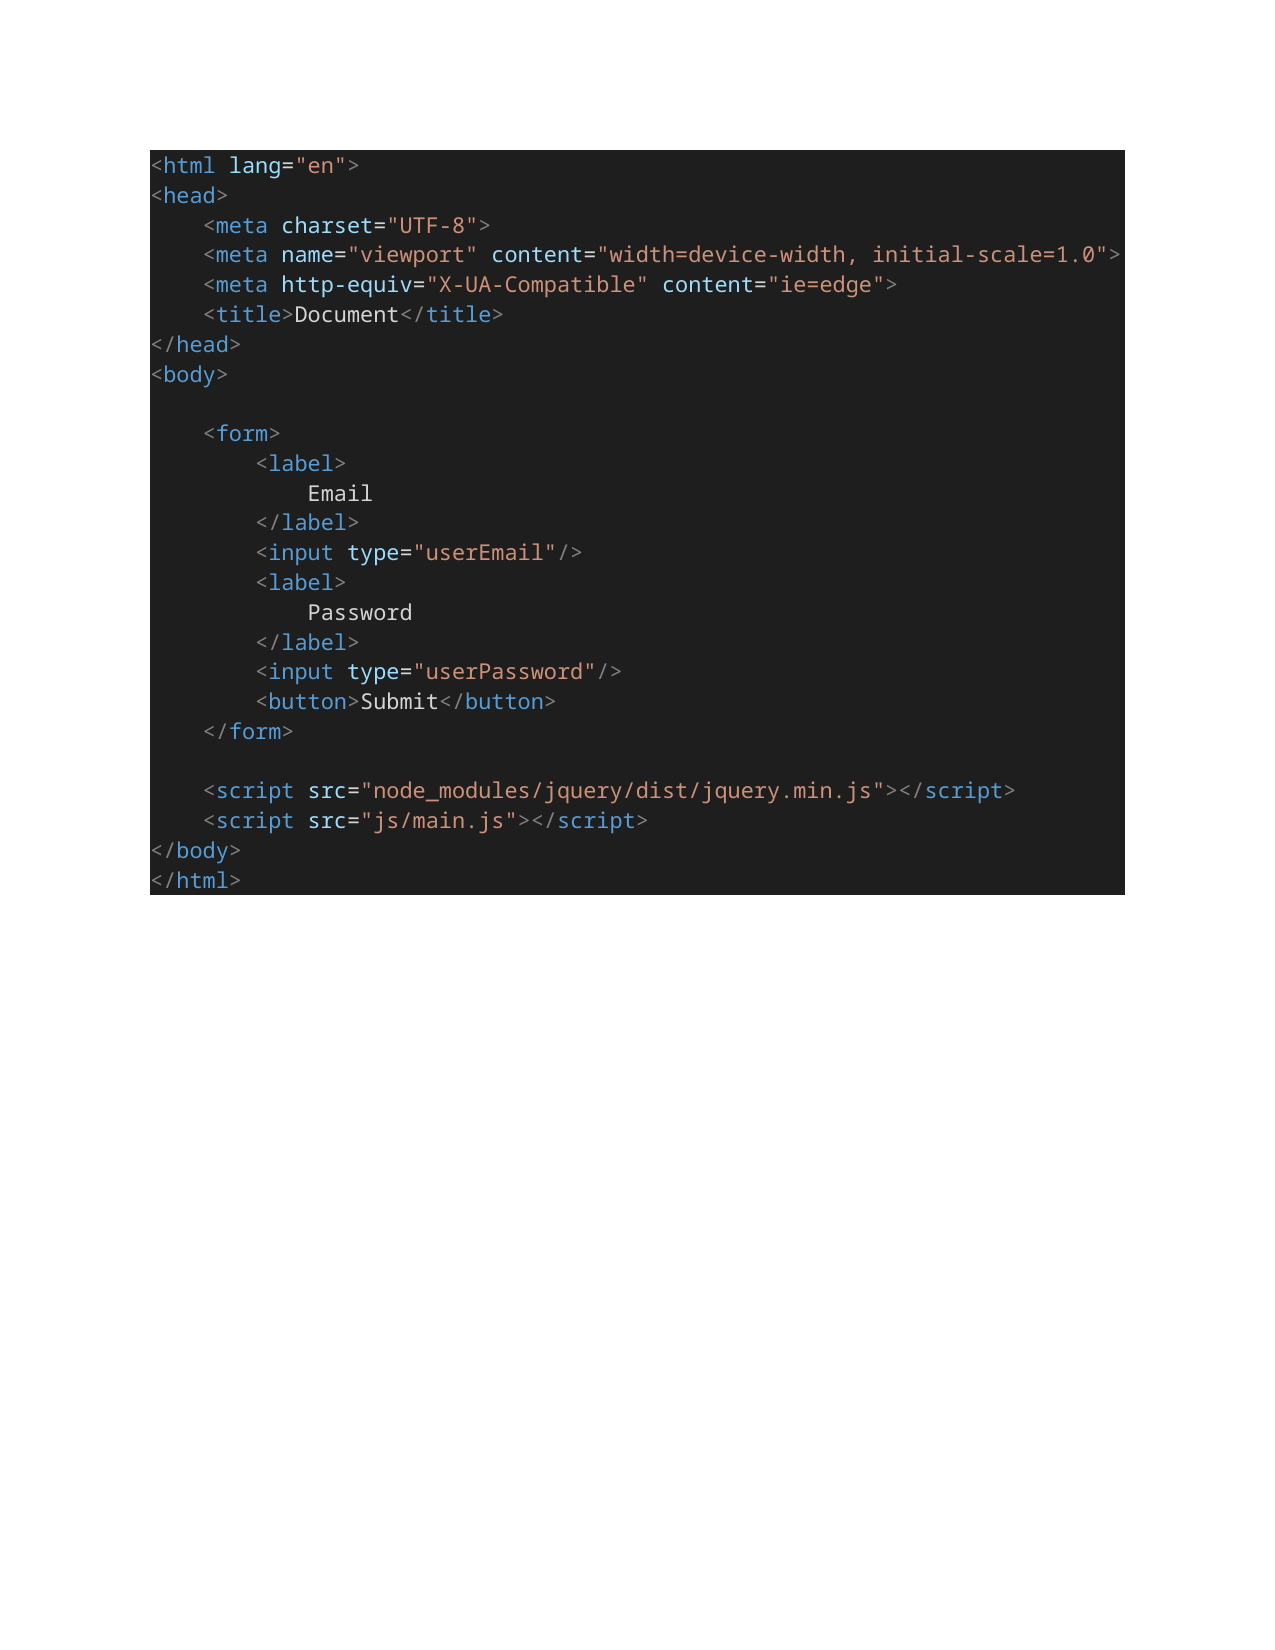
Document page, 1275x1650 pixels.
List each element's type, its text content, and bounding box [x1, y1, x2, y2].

text <label> [150, 567, 1125, 597]
text </body> [150, 835, 1125, 865]
text </label> [150, 627, 1125, 656]
text <meta http-equiv="X-UA-Compatible" content="ie=edge"> [150, 269, 1125, 299]
text </html> [150, 865, 1125, 895]
text </form> [150, 716, 1125, 746]
text <html lang="en"> [150, 150, 1125, 180]
text <body> [150, 358, 1125, 388]
text <input type="userPassword"/> [150, 656, 1125, 686]
text <meta name="viewport" content="width=device-width, initial-scale=1.0"> [150, 239, 1125, 269]
text <button>Submit</button> [150, 686, 1125, 716]
text <label> [150, 448, 1125, 478]
text <script src="js/main.js"></script> [150, 805, 1125, 835]
text <meta charset="UTF-8"> [150, 209, 1125, 239]
text <title>Document</title> [150, 299, 1125, 329]
text </head> [150, 329, 1125, 358]
text </label> [150, 507, 1125, 537]
text <head> [150, 180, 1125, 209]
text Password [150, 597, 1125, 627]
text Email [150, 478, 1125, 507]
text <form> [150, 418, 1125, 448]
text <input type="userEmail"/> [150, 537, 1125, 567]
text <script src="node_modules/jquery/dist/jquery.min.js"></script> [150, 776, 1125, 805]
